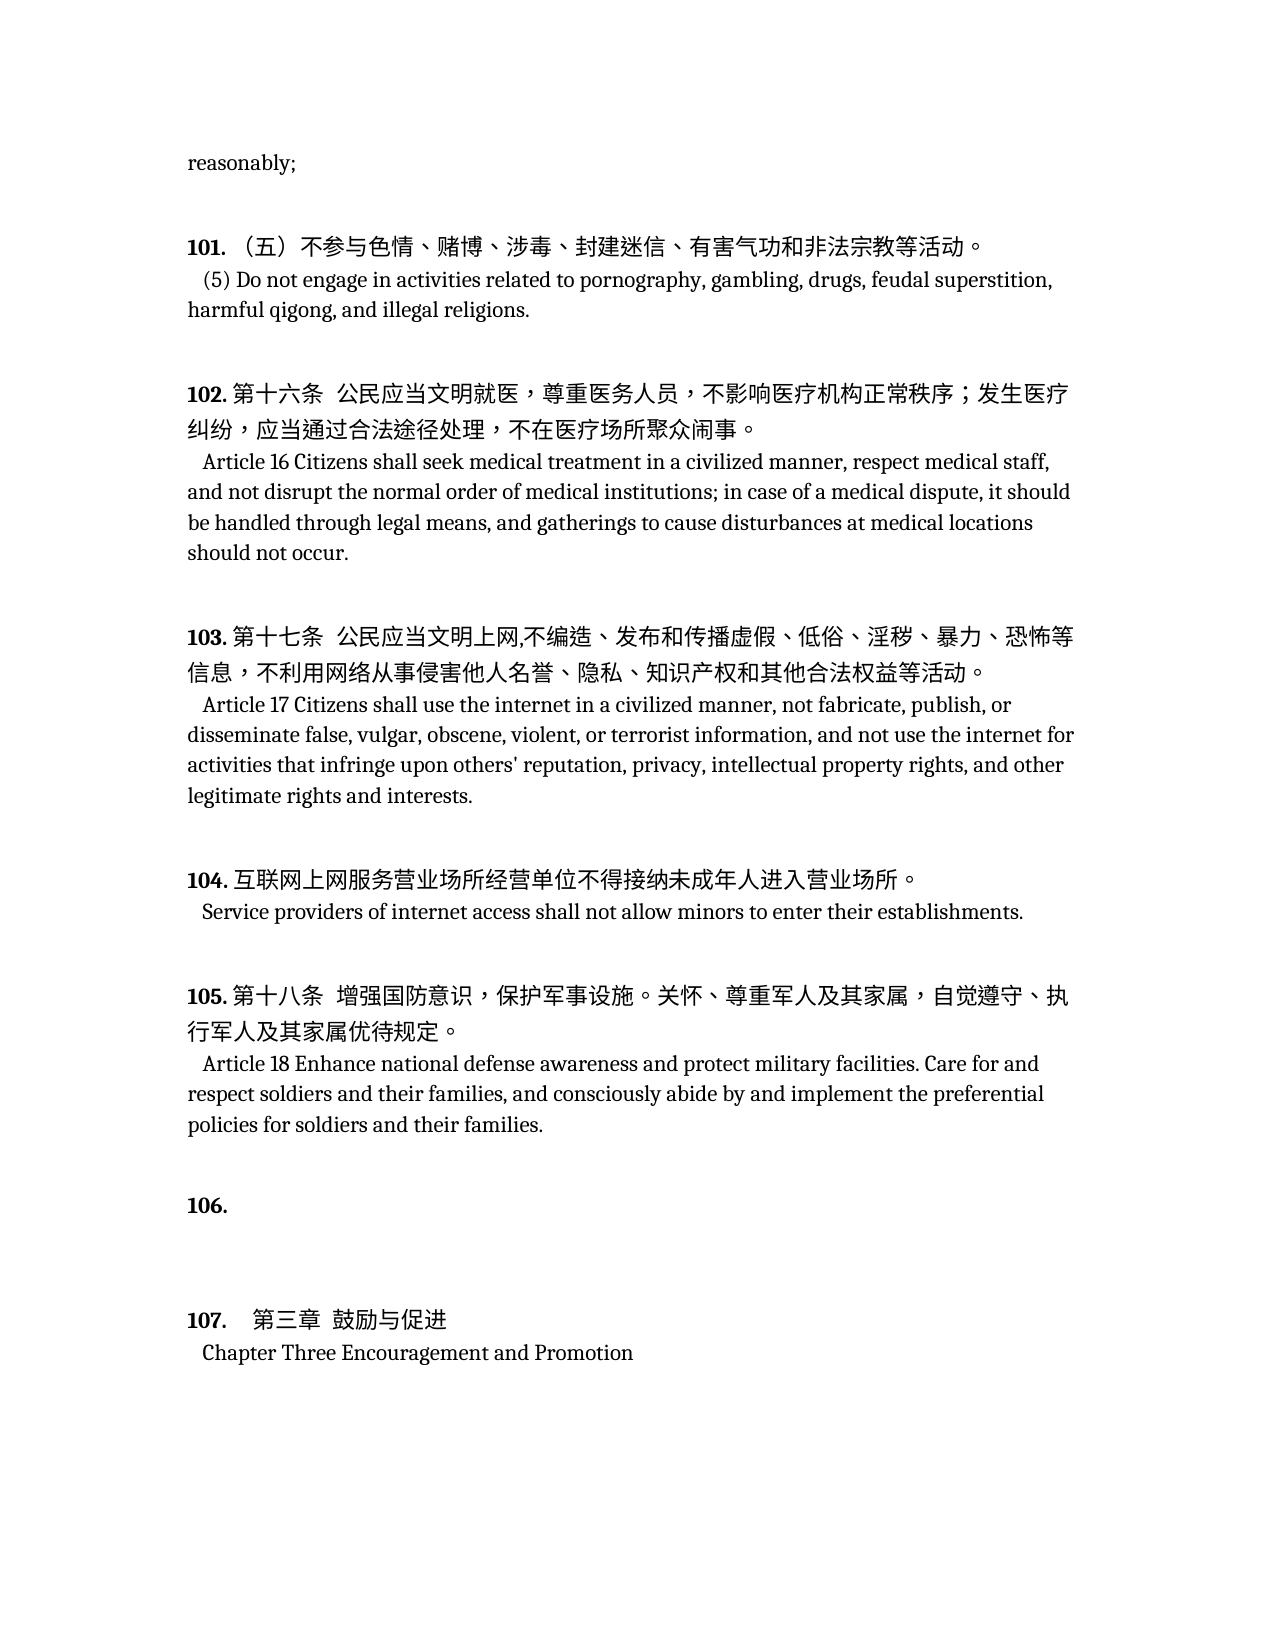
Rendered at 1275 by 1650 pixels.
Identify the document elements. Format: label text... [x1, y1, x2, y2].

text 107. 第三章 鼓励与促进 Chapter Three Encouragement and Promotion [187, 1304, 1087, 1396]
text 102. 第十六条 公民应当文明就医，尊重医务人员，不影响医疗机构正常秩序；发生医疗纠纷，应当通过合法途径处理，不在医疗场所聚众闹事。 Article 16 Citizens shall seek medical treatment in a civilized manner, respect medical staff, and not disrupt the normal order of medical institutions; in case of a medical dispute, it should be handled through legal means, and gatherings to cause disturbances at medical locations should not occur. [187, 378, 1087, 596]
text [187, 150, 1087, 207]
text 105. 第十八条 增强国防意识，保护军事设施。关怀、尊重军人及其家属，自觉遵守、执行军人及其家属优待规定。 Article 18 Enhance national defense awareness and protect military facilities. Care for and respect soldiers and their families, and consciously abide by and implement the preferential policies for soldiers and their families. [187, 980, 1087, 1168]
text 106. [187, 1193, 1087, 1279]
text 104. 互联网上网服务营业场所经营单位不得接纳未成年人进入营业场所。 Service providers of internet access shall not allow minors to enter their establishments. [187, 864, 1087, 955]
text 101. （五）不参与色情、赌博、涉毒、封建迷信、有害气功和非法宗教等活动。 (5) Do not engage in activities related to pornography, gambling, drugs, feudal superstition, harmful qigong, and illegal religions. [187, 231, 1087, 353]
text 103. 第十七条 公民应当文明上网,不编造、发布和传播虚假、低俗、淫秽、暴力、恐怖等信息，不利用网络从事侵害他人名誉、隐私、知识产权和其他合法权益等活动。 Article 17 Citizens shall use the internet in a civilized manner, not fabricate, publish, or disseminate false, vulgar, obscene, violent, or terrorist information, and not use the internet for activities that infringe upon others' reputation, privacy, intellectual property rights, and other legitimate rights and interests. [187, 621, 1087, 839]
